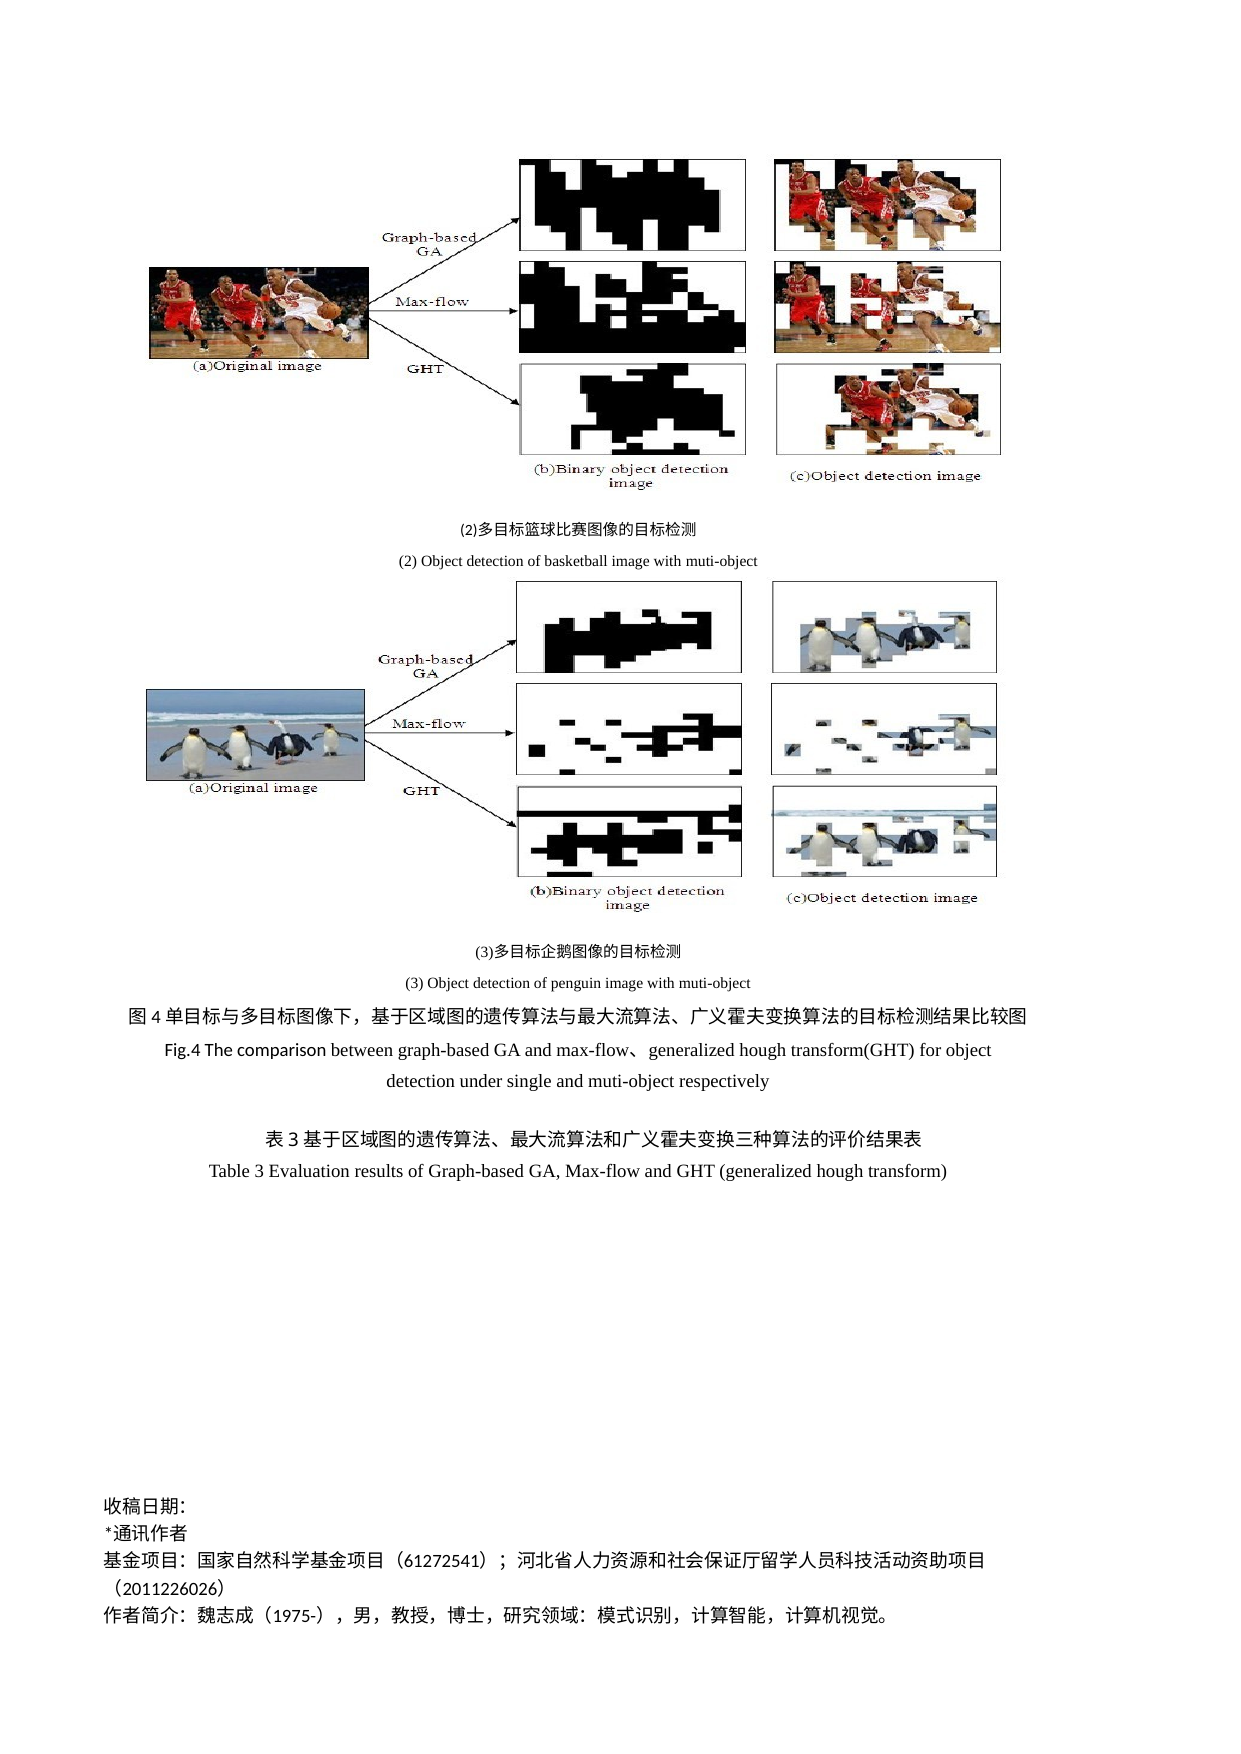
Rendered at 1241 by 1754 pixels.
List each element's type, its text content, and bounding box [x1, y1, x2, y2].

picture [144, 577, 1006, 913]
text 图4 单目标与多目标图像下，基于区域图的遗传算法与最大流算法、广义霍夫变换算法的目标检测结果比较图 [103, 999, 1053, 1032]
picture [144, 154, 1006, 491]
text (2) Object detection of basketball image with muti-object [103, 544, 1053, 577]
text 表3 基于区域图的遗传算法、最大流算法和广义霍夫变换三种算法的评价结果表 [103, 1122, 1047, 1154]
text (3)多目标企鹅图像的目标检测 [103, 934, 1053, 967]
text Table 3 Evaluation results of Graph-based GA, Max-flow and GHT (generalized hough transform) [103, 1154, 1053, 1187]
text (3) Object detection of penguin image with muti-object [103, 967, 1053, 999]
text Fig.4 The comparison between graph-based GA and max-flow、generalized hough transform(GHT) for object detection under single and muti-object respectively [147, 1032, 1009, 1097]
text (2)多目标篮球比赛图像的目标检测 [103, 512, 1053, 544]
